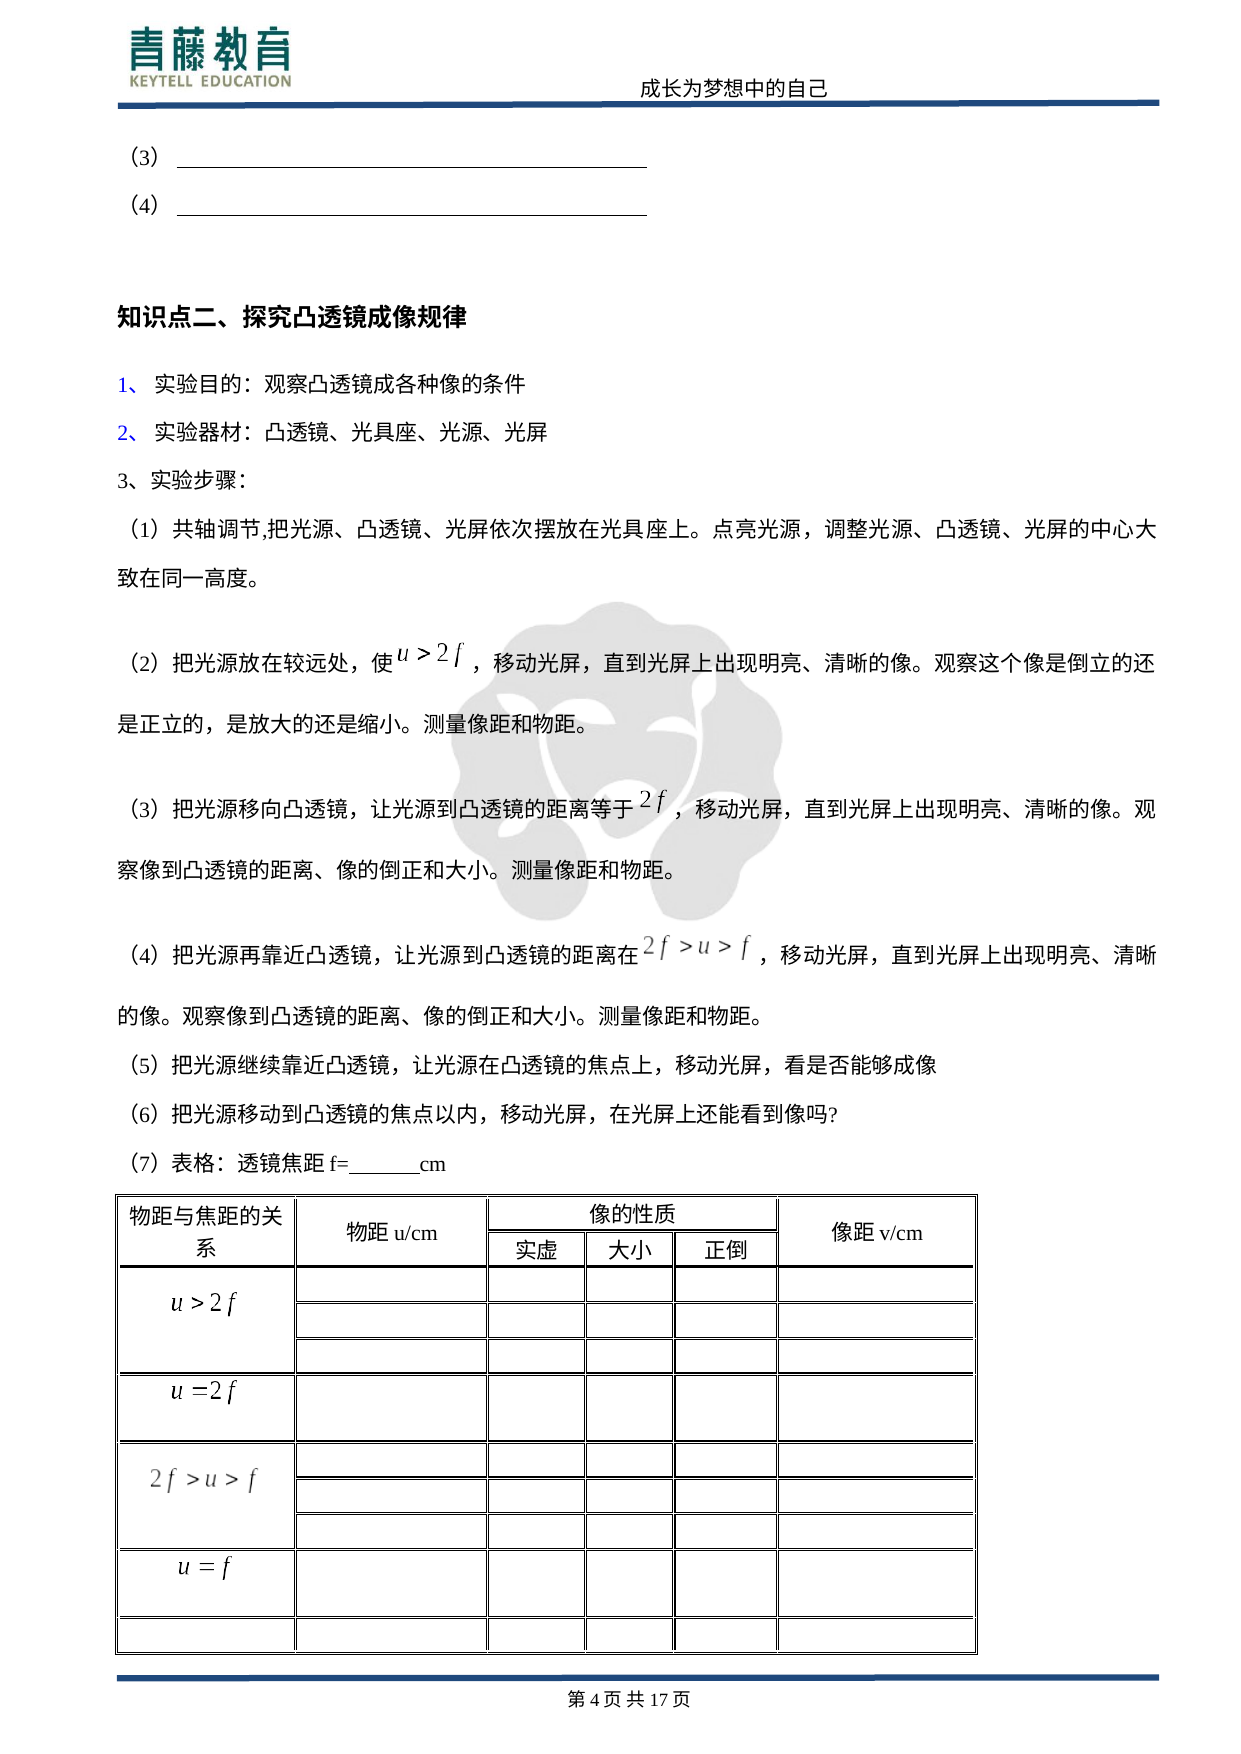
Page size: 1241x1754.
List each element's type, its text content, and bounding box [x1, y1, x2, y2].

table_cell [676, 1515, 776, 1548]
table_cell [779, 1372, 975, 1440]
table_cell [587, 1551, 672, 1616]
table_cell [118, 1265, 294, 1372]
table_cell [297, 1268, 486, 1301]
table_cell [297, 1304, 486, 1336]
list 实验目的：观察凸透镜成各种像的条件 [117, 366, 1159, 399]
table_cell [297, 1444, 486, 1476]
table_cell [488, 1619, 586, 1652]
table_cell [778, 1616, 976, 1652]
table_cell [676, 1268, 776, 1301]
table_cell [778, 1301, 976, 1336]
table_cell [779, 1336, 975, 1372]
table_header 物距u/cm [296, 1197, 488, 1265]
table_cell [676, 1304, 776, 1336]
table_cell 大小 [587, 1233, 672, 1265]
table_cell [297, 1480, 486, 1512]
table_cell [489, 1304, 584, 1336]
table_cell [297, 1515, 486, 1548]
table_header 像距v/cm [778, 1197, 975, 1265]
table_header 像的性质 [488, 1197, 777, 1229]
table_cell [297, 1340, 486, 1372]
table_cell [489, 1444, 584, 1476]
table_cell [674, 1619, 777, 1652]
text （1）共轴调节,把光源、凸透镜、光屏依次摆放在光具座上。点亮光源，调整光源、凸透镜、光屏的中心大致在同一高度。 （2）把光源放在较远处，使，移动光屏，直到光屏上出现明亮、清晰的像。观察这个像是倒立的还是正立的，是放大的还是缩小。测量像距和物距。 （3）把光源移向凸透镜，让光源到凸透镜的距离等于，移动光屏，直到光屏上出现明亮、清晰的像。观察像到凸透镜的距离、像的倒正和大小。测量像距和物距。 （4）把光源再靠近凸透镜，让光源到凸透镜的距离在，移动光屏，直到光屏上出现明亮、清晰的像。观察像到凸透镜的距离、像的倒正和大小。测量像距和物距。 （5）把光源继续靠近凸透镜，让光源在凸透镜的焦点上，移动光屏，看是否能够成像 （6）把光源移动到凸透镜的焦点以内，移动光屏，在光屏上还能看到像吗? （7）表格：透镜焦距f= cm [117, 511, 1159, 1178]
table_cell [116, 1548, 296, 1616]
table_cell [587, 1304, 672, 1336]
table_cell [296, 1619, 488, 1652]
table_cell [676, 1444, 776, 1476]
table_cell [297, 1376, 486, 1440]
table_cell [116, 1616, 296, 1652]
table_header 物距与焦距的关系 [118, 1197, 296, 1265]
table_cell [297, 1551, 486, 1616]
table_cell [489, 1551, 584, 1616]
table_cell [779, 1476, 975, 1512]
table_cell [118, 1440, 294, 1548]
table_cell [676, 1340, 776, 1372]
table_cell [587, 1480, 672, 1512]
table_cell [489, 1340, 584, 1372]
table_cell [587, 1340, 672, 1372]
table_cell [587, 1268, 672, 1301]
table_cell [489, 1268, 584, 1301]
table_cell 实虚 [489, 1233, 584, 1265]
table_cell [489, 1376, 584, 1440]
table_cell [587, 1515, 672, 1548]
table_cell 正倒 [676, 1233, 776, 1265]
list 实验器材：凸透镜、光具座、光源、光屏 [117, 415, 1159, 447]
table_cell [778, 1548, 976, 1616]
table_cell [587, 1444, 672, 1476]
table_cell [118, 1372, 294, 1440]
table_cell [587, 1376, 672, 1440]
table_cell [489, 1515, 584, 1548]
table_cell [779, 1440, 975, 1476]
picture [113, 10, 303, 93]
table_cell [676, 1480, 776, 1512]
text 3、实验步骤： [117, 463, 1159, 496]
table_cell [676, 1376, 776, 1440]
table_cell [489, 1480, 584, 1512]
table_cell [779, 1265, 975, 1301]
table_cell [676, 1551, 776, 1616]
table_cell [586, 1616, 674, 1652]
table_cell [778, 1512, 976, 1548]
text 知识点二、探究凸透镜成像规律 [117, 283, 1159, 348]
